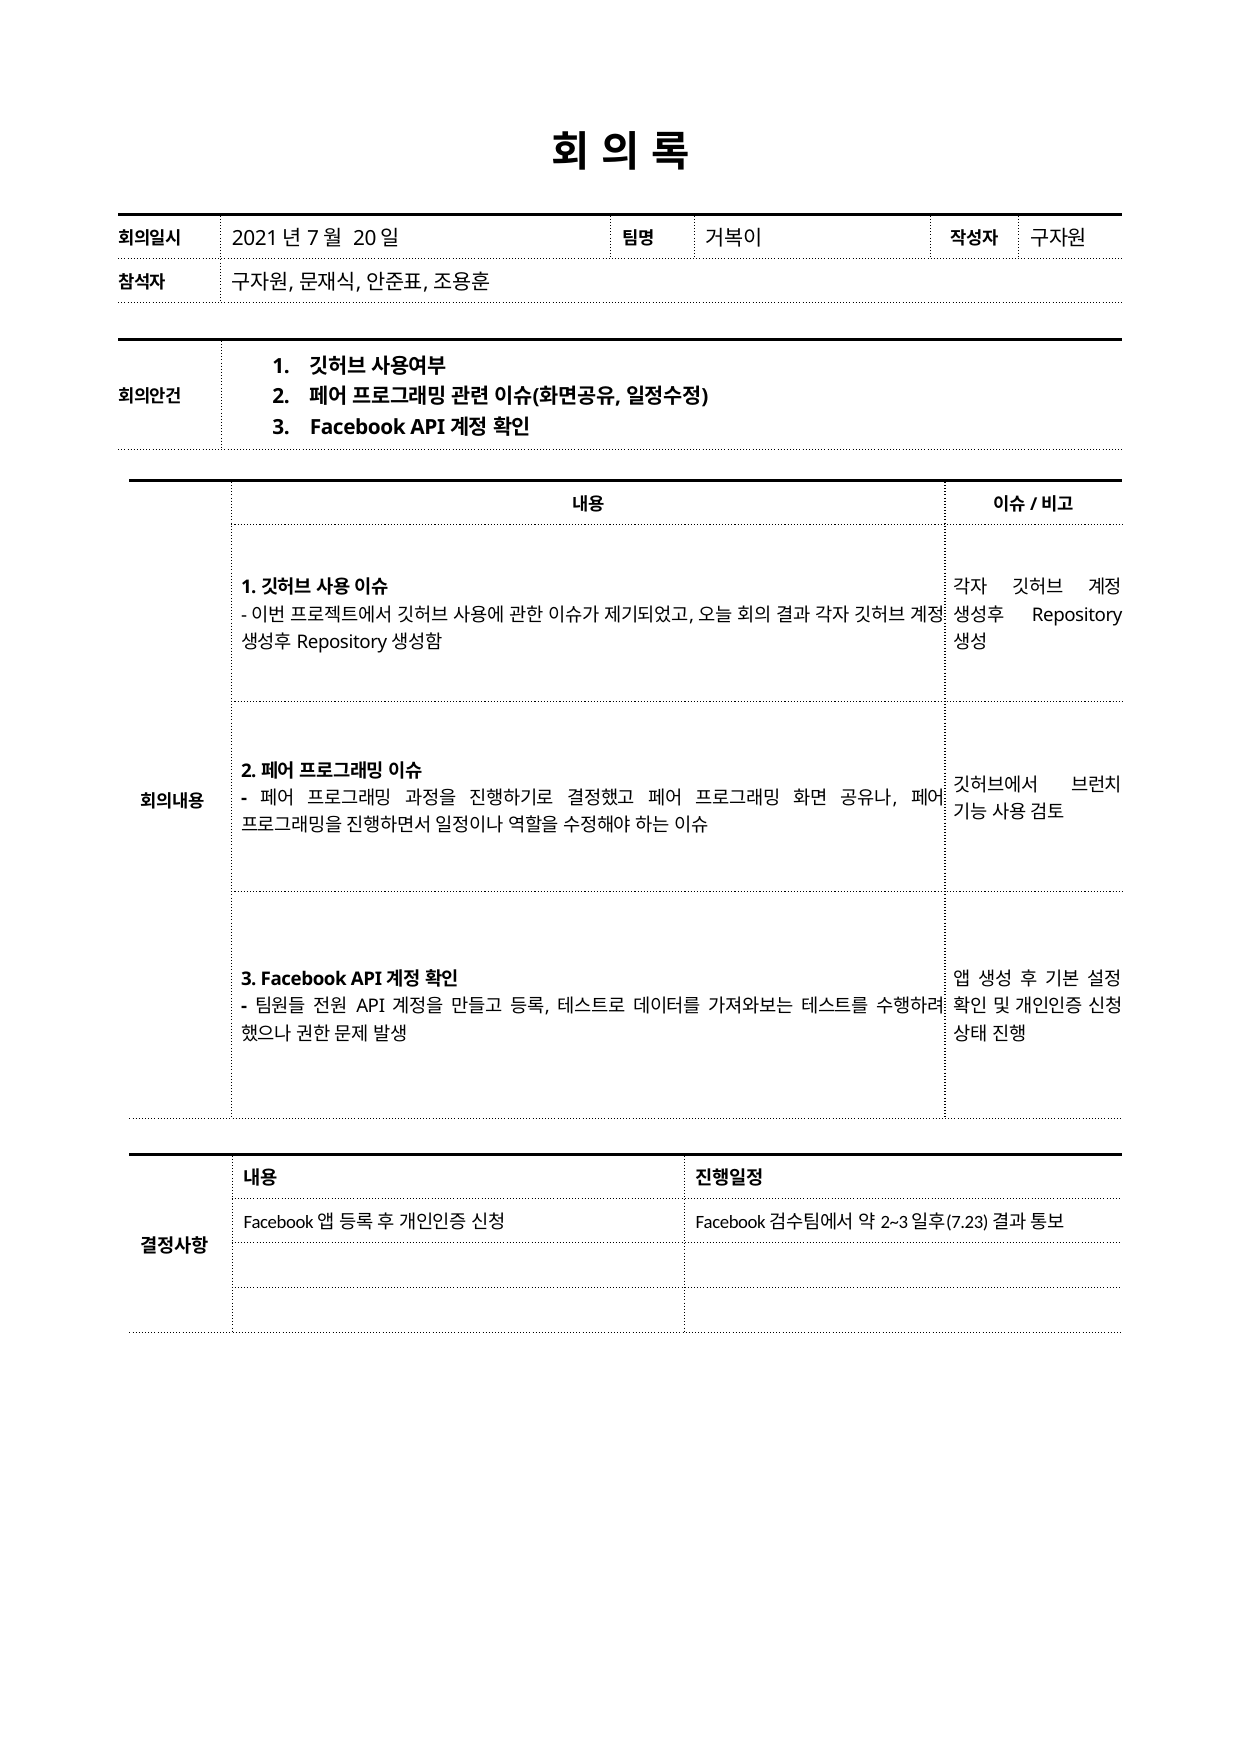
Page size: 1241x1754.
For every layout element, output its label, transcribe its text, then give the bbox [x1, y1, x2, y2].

table_header 진행일정 [684, 1156, 1122, 1197]
table_header 구자원 [1019, 216, 1122, 257]
table_header 2021년 7월 20일 [220, 216, 611, 257]
table_header 깃허브 사용여부 페어 프로그래밍 관련 이슈(화면공유, 일정수정) Facebook API 계정 확인 [221, 341, 1122, 449]
table_cell 깃허브에서 브런치 기능 사용 검토 [945, 701, 1122, 891]
table_cell 3. Facebook API 계정 확인 - 팀원들 전원 API 계정을 만들고 등록, 테스트로 데이터를 가져와보는 테스트를 수행하려 했으나 권한 문제 발생 [232, 891, 945, 1117]
table_cell 2. 페어 프로그래밍 이슈 - 페어 프로그래밍 과정을 진행하기로 결정했고 페어 프로그래밍 화면 공유나, 페어 프로그래밍을 진행하면서 일정이나 역할을 수정해야 하는 이슈 [232, 701, 945, 891]
table_cell 구자원, 문재식, 안준표, 조용훈 [220, 258, 1122, 302]
table_cell 각자 깃허브 계정 생성후 Repository 생성 [945, 524, 1122, 701]
table_cell Facebook 앱 등록 후 개인인증 신청 [232, 1198, 684, 1242]
table_header 회의안건 [118, 341, 221, 449]
table_header 회의일시 [118, 216, 220, 257]
table_header 거복이 [694, 216, 930, 257]
table_header 내용 [232, 482, 945, 523]
table_header 내용 [232, 1156, 684, 1197]
table_cell [684, 1287, 1122, 1332]
table_cell 앱 생성 후 기본 설정 확인 및 개인인증 신청 상태 진행 [945, 891, 1122, 1117]
table_header 이슈 / 비고 [945, 482, 1122, 523]
text 회 의 록 [118, 118, 1122, 178]
table_cell 1. 깃허브 사용 이슈 - 이번 프로젝트에서 깃허브 사용에 관한 이슈가 제기되었고, 오늘 회의 결과 각자 깃허브 계정 생성후 Repository 생성함 [232, 524, 945, 701]
table_cell [232, 1287, 684, 1332]
table_header 팀명 [611, 216, 694, 257]
table_cell [232, 1242, 684, 1287]
table_cell Facebook 검수팀에서 약 2~3일후(7.23) 결과 통보 [684, 1198, 1122, 1242]
table_header 작성자 [930, 216, 1019, 257]
table_cell 참석자 [118, 258, 220, 302]
table_header 결정사항 [129, 1156, 232, 1332]
table_cell [684, 1242, 1122, 1287]
table_header 회의내용 [129, 482, 232, 1117]
